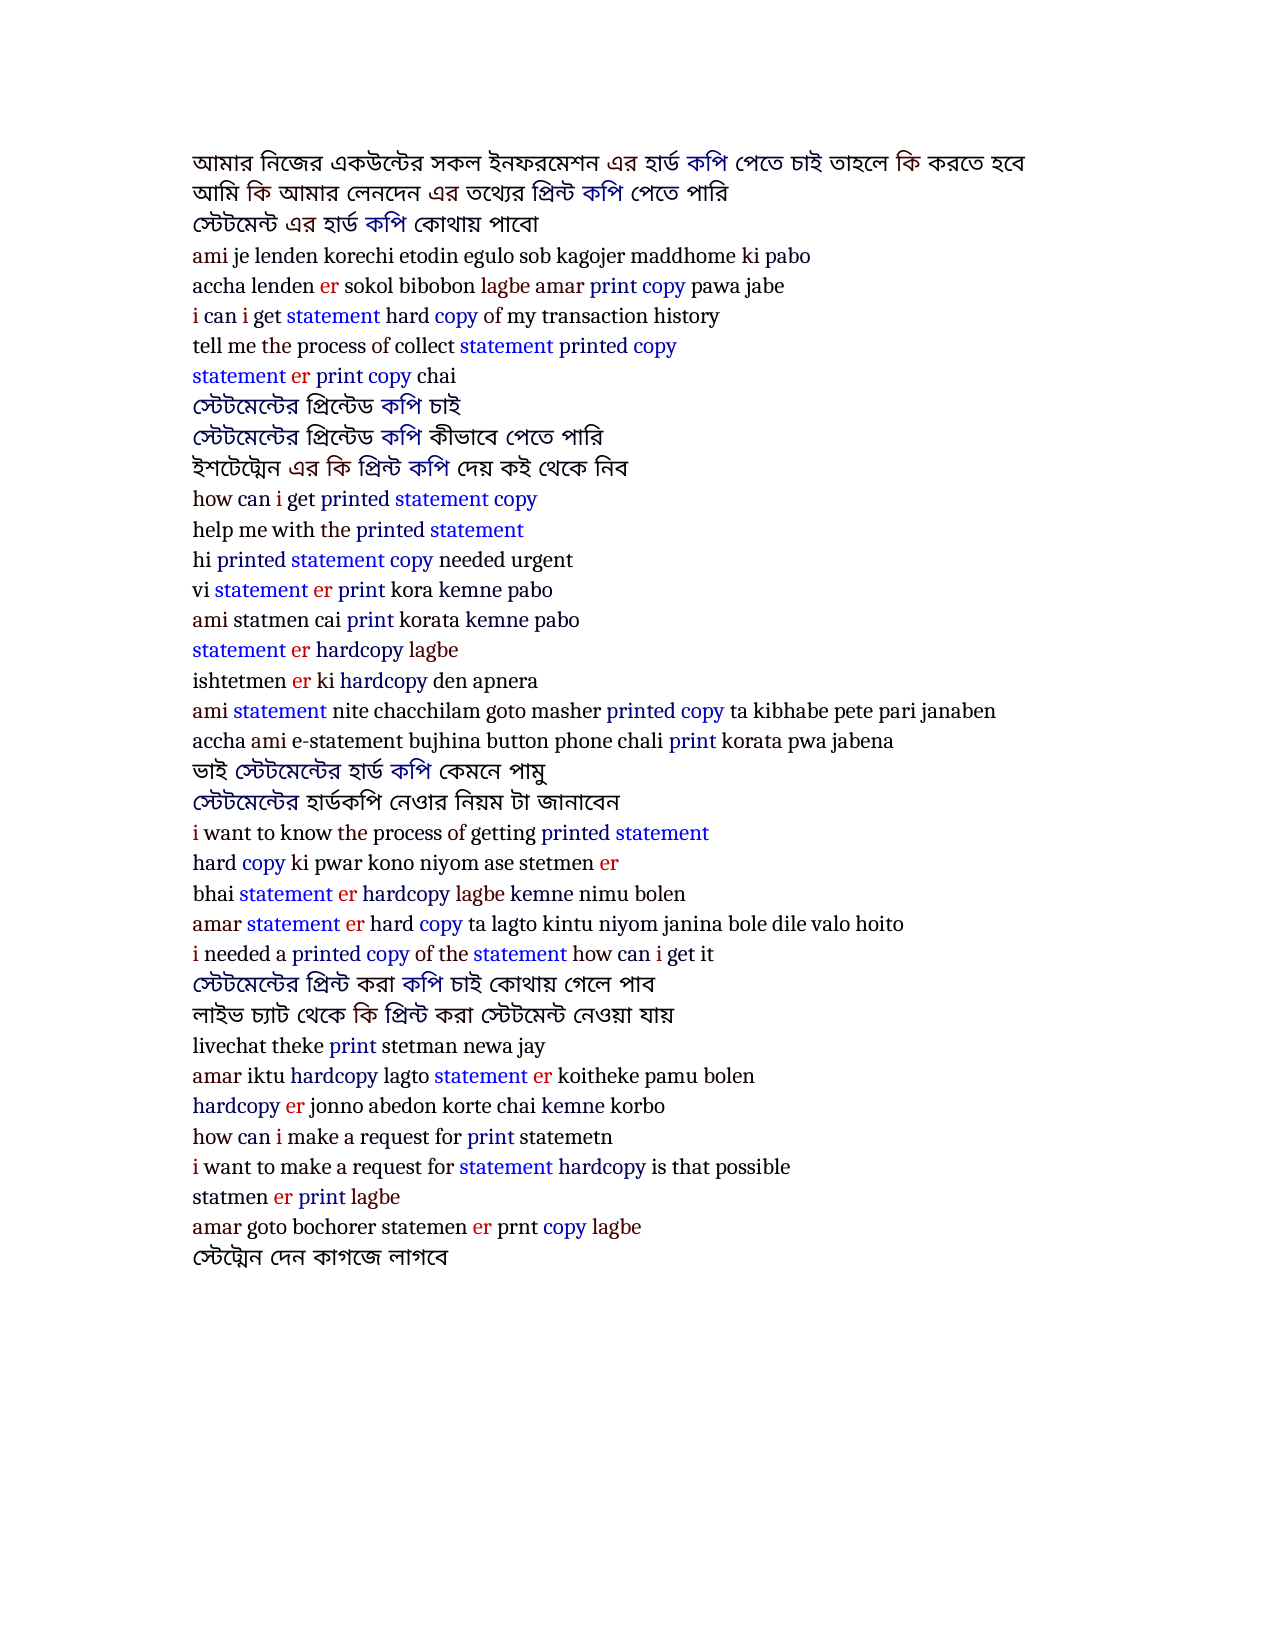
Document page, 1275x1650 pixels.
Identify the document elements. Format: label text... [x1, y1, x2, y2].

text আমার নিজের একউন্টের সকল ইনফরমেশন এর হার্ড কপি পেতে চাই তাহলে কি করতে হবে আমি কি আমার লেনদেন এর তথ্যের প্রিন্ট কপি পেতে পারি স্টেটমেন্ট এর হার্ড কপি কোথায় পাবো ami je lenden korechi etodin egulo sob kagojer maddhome ki pabo accha lenden er sokol bibobon lagbe amar print copy pawa jabe i can i get statement hard copy of my transaction history tell me the process of collect statement printed copy statement er print copy chai স্টেটমেন্টের প্রিন্টেড কপি চাই স্টেটমেন্টের প্রিন্টেড কপি কীভাবে পেতে পারি ইশটেট্মেন এর কি প্রিন্ট কপি দেয় কই থেকে নিব how can i get printed statement copy help me with the printed statement hi printed statement copy needed urgent vi statement er print kora kemne pabo ami statmen cai print korata kemne pabo statement er hardcopy lagbe ishtetmen er ki hardcopy den apnera ami statement nite chacchilam goto masher printed copy ta kibhabe pete pari janaben accha ami e-statement bujhina button phone chali print korata pwa jabena ভাই স্টেটমেন্টের হার্ড কপি কেমনে পামু স্টেটমেন্টের হার্ডকপি নেওার নিয়ম টা জানাবেন i want to know the process of getting printed statement hard copy ki pwar kono niyom ase stetmen er bhai statement er hardcopy lagbe kemne nimu bolen amar statement er hard copy ta lagto kintu niyom janina bole dile valo hoito i needed a printed copy of the statement how can i get it স্টেটমেন্টের প্রিন্ট করা কপি চাই কোথায় গেলে পাব লাইভ চ্যাট থেকে কি প্রিন্ট করা স্টেটমেন্ট নেওয়া যায় livechat theke print stetman newa jay amar iktu hardcopy lagto statement er koitheke pamu bolen hardcopy er jonno abedon korte chai kemne korbo how can i make a request for print statemetn i want to make a request for statement hardcopy is that possible statmen er print lagbe amar goto bochorer statemen er prnt copy lagbe স্টেট্মেন দেন কাগজে লাগবে [187, 150, 1087, 1302]
